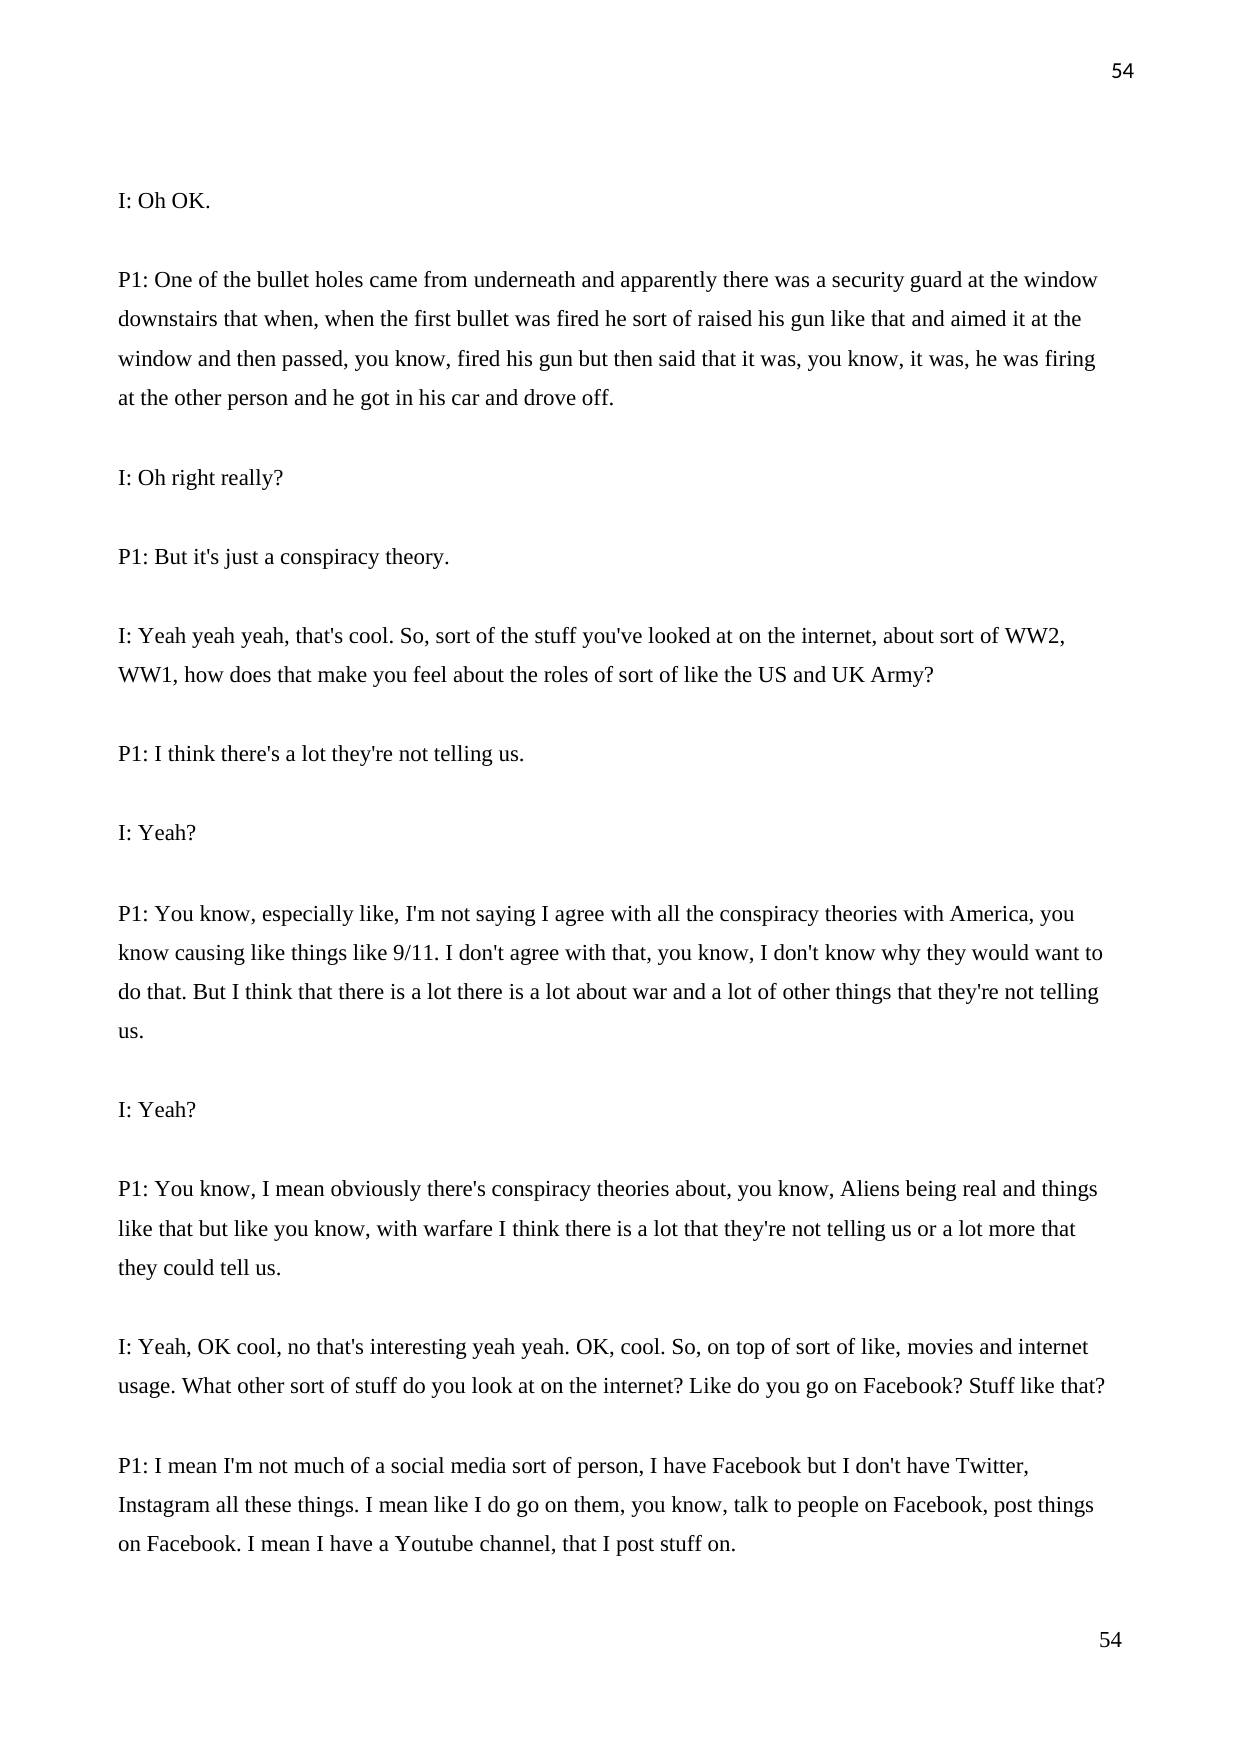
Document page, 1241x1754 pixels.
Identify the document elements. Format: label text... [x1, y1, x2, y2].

text P1: One of the bullet holes came from underneath and apparently there was a security guard at the window downstairs that when, when the first bullet was fired he sort of raised his gun like that and aimed it at the window and then passed, you know, fired his gun but then said that it was, you know, it was, he was firing at the other person and he got in his car and drove off. [118, 266, 1114, 411]
text P1: You know, especially like, I'm not saying I agree with all the conspiracy theories with America, you know causing like things like 9/11. I don't agree with that, you know, I don't know why they would want to do that. But I think that there is a lot there is a lot about war and a lot of other things that they're not telling us. [118, 900, 1114, 1043]
text I: Yeah? [118, 1097, 1114, 1123]
text P1: You know, I mean obviously there's conspiracy theories about, you know, Aliens being real and things like that but like you know, with warfare I think there is a lot that they're not telling us or a lot more that they could tell us. [118, 1176, 1116, 1280]
text P1: But it's just a conspiracy theory. [118, 543, 1114, 569]
text I: Yeah yeah yeah, that's cool. So, sort of the stuff you've looked at on the internet, about sort of WW2, WW1, how does that make you feel about the roles of sort of like the US and UK Army? [118, 622, 1084, 687]
text P1: I think there's a lot they're not telling us. I: Yeah? [118, 740, 532, 845]
text I: Yeah, OK cool, no that's interesting yeah yeah. OK, cool. So, on top of sort of like, movies and internet usage. What other sort of stuff do you look at on the internet? Like do you go on Facebook? Stuff like that? [118, 1333, 1117, 1399]
text I: Oh right really? [118, 464, 1114, 490]
text P1: I mean I'm not much of a social media sort of person, I have Facebook but I don't have Twitter, Instagram all these things. I mean like I do go on them, you know, talk to people on Facebook, post things on Facebook. I mean I have a Youtube channel, that I post stuff on. [118, 1452, 1120, 1557]
text I: Oh OK. [118, 187, 1114, 213]
